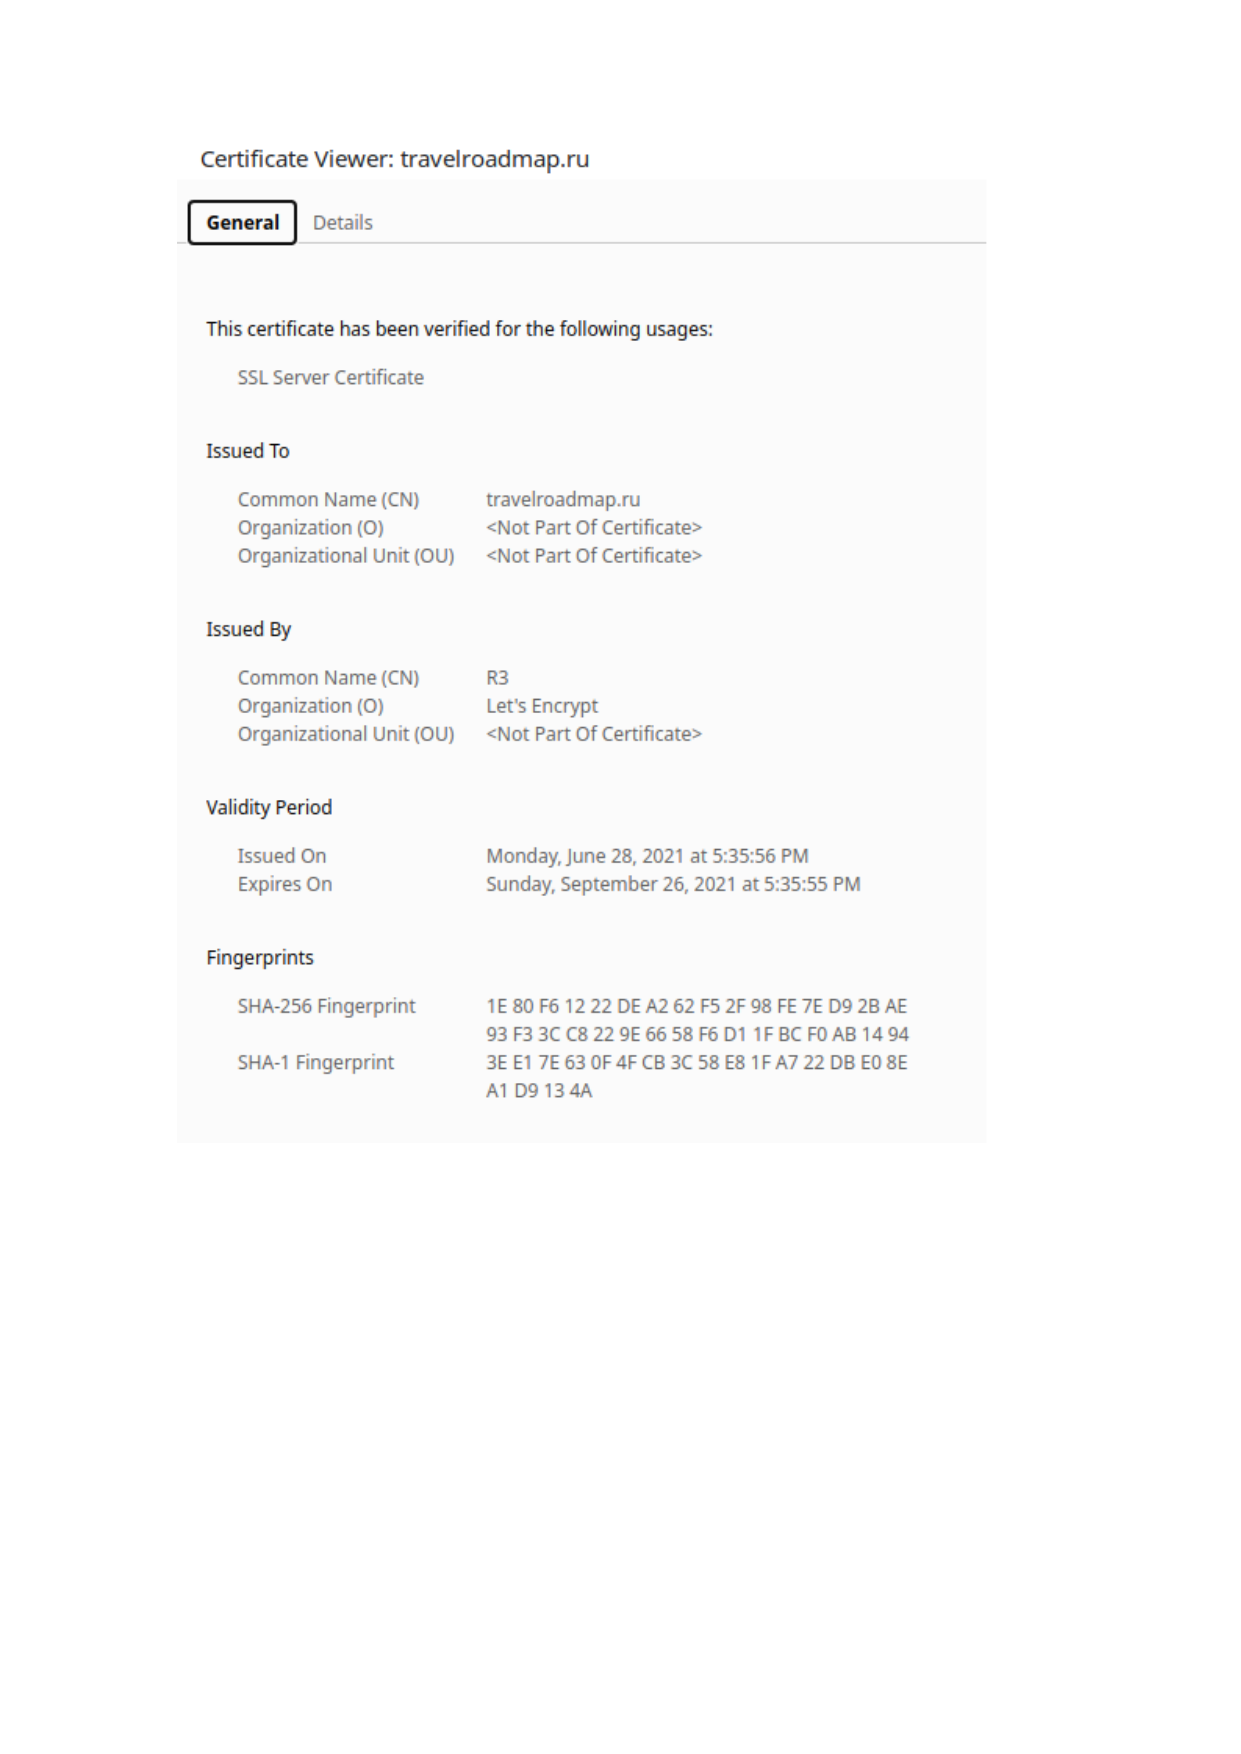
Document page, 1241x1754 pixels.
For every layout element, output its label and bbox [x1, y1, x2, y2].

picture [177, 147, 987, 1143]
